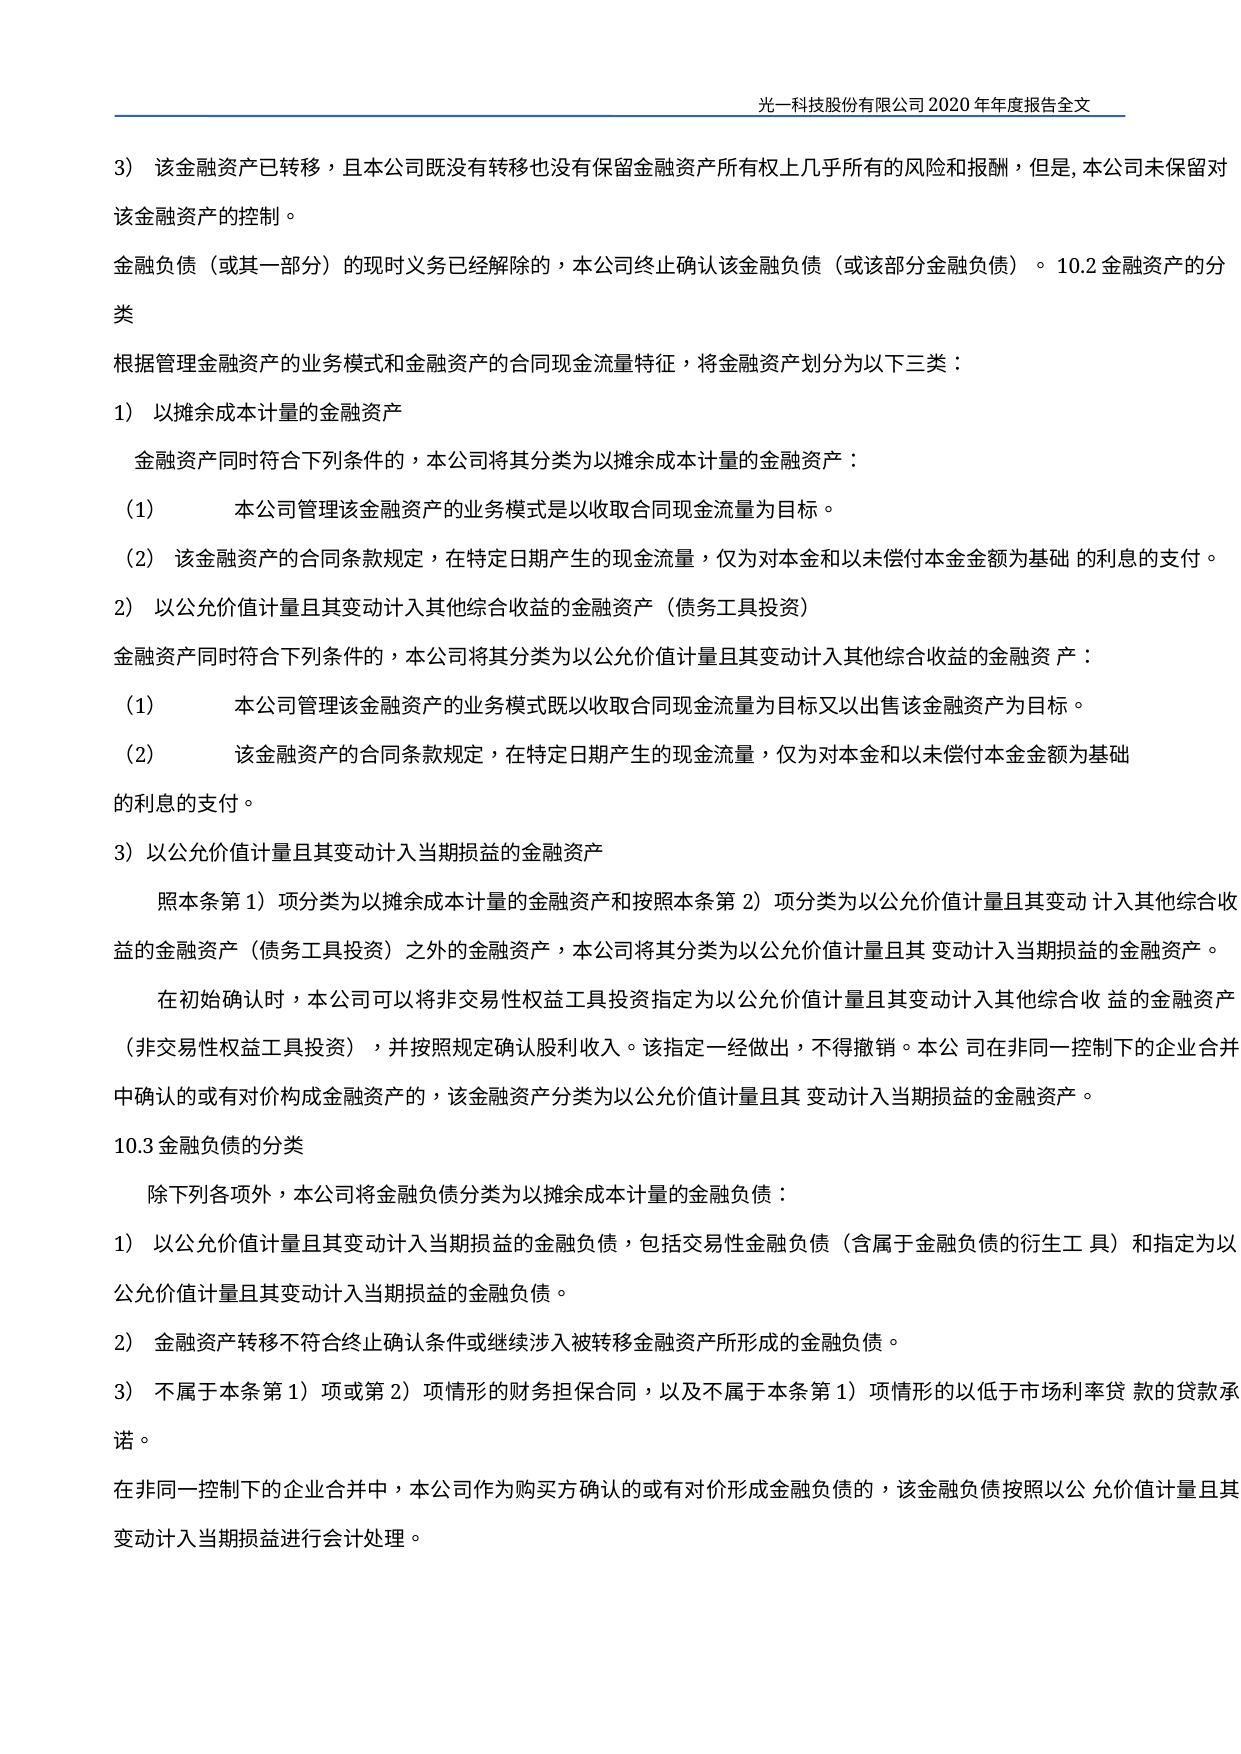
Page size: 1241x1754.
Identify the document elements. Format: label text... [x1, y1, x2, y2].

text 除下列各项外，本公司将金融负债分类为以摊余成本计量的金融负债： [147, 1163, 1240, 1212]
text 在初始确认时，本公司可以将非交易性权益工具投资指定为以公允价值计量且其变动计入其他综合收 益的金融资产（非交易性权益工具投资），并按照规定确认股利收入。该指定一经做出，不得撤销。本公 司在非同一控制下的企业合并中确认的或有对价构成金融资产的，该金融资产分类为以公允价值计量且其 变动计入当期损益的金融资产。 [114, 968, 1240, 1114]
text 10.3金融负债的分类 [9, 1114, 1240, 1163]
text （1） 本公司管理该金融资产的业务模式既以收取合同现金流量为目标又以出售该金融资产为目标。 [9, 674, 1240, 723]
text 3） 不属于本条第1）项或第2）项情形的财务担保合同，以及不属于本条第1）项情形的以低于市场利率贷 款的贷款承诺。 [114, 1360, 1240, 1458]
text （1） 本公司管理该金融资产的业务模式是以收取合同现金流量为目标。 [9, 479, 1240, 528]
text 1） 以公允价值计量且其变动计入当期损益的金融负债，包括交易性金融负债（含属于金融负债的衍生工 具）和指定为以公允价值计量且其变动计入当期损益的金融负债。 [114, 1212, 1240, 1311]
text 金融资产同时符合下列条件的，本公司将其分类为以公允价值计量且其变动计入其他综合收益的金融资 产： [114, 626, 1240, 674]
text （2） 该金融资产的合同条款规定，在特定日期产生的现金流量，仅为对本金和以未偿付本金金额为基础 [9, 723, 1240, 772]
text 2） 以公允价值计量且其变动计入其他综合收益的金融资产（债务工具投资） [9, 577, 1240, 626]
text 3）以公允价值计量且其变动计入当期损益的金融资产 [9, 821, 1240, 870]
text 2） 金融资产转移不符合终止确认条件或继续涉入被转移金融资产所形成的金融负债。 [9, 1311, 1240, 1360]
text （2） 该金融资产的合同条款规定，在特定日期产生的现金流量，仅为对本金和以未偿付本金金额为基础 的利息的支付。 [114, 528, 1240, 577]
text 根据管理金融资产的业务模式和金融资产的合同现金流量特征，将金融资产划分为以下三类： [114, 332, 1240, 381]
text 3） 该金融资产已转移，且本公司既没有转移也没有保留金融资产所有权上几乎所有的风险和报酬，但是, 本公司未保留对该金融资产的控制。 [114, 136, 1240, 234]
text 在非同一控制下的企业合并中，本公司作为购买方确认的或有对价形成金融负债的，该金融负债按照以公 允价值计量且其变动计入当期损益进行会计处理。 [114, 1458, 1240, 1557]
text 的利息的支付。 [9, 772, 1240, 821]
text 1） 以摊余成本计量的金融资产 [9, 381, 1240, 430]
text 金融负债（或其一部分）的现时义务已经解除的，本公司终止确认该金融负债（或该部分金融负债）。 10.2金融资产的分类 [114, 234, 1240, 332]
text 金融资产同时符合下列条件的，本公司将其分类为以摊余成本计量的金融资产： [134, 430, 1240, 479]
text 照本条第1）项分类为以摊余成本计量的金融资产和按照本条第2）项分类为以公允价值计量且其变动 计入其他综合收益的金融资产（债务工具投资）之外的金融资产，本公司将其分类为以公允价值计量且其 变动计入当期损益的金融资产。 [114, 870, 1240, 968]
